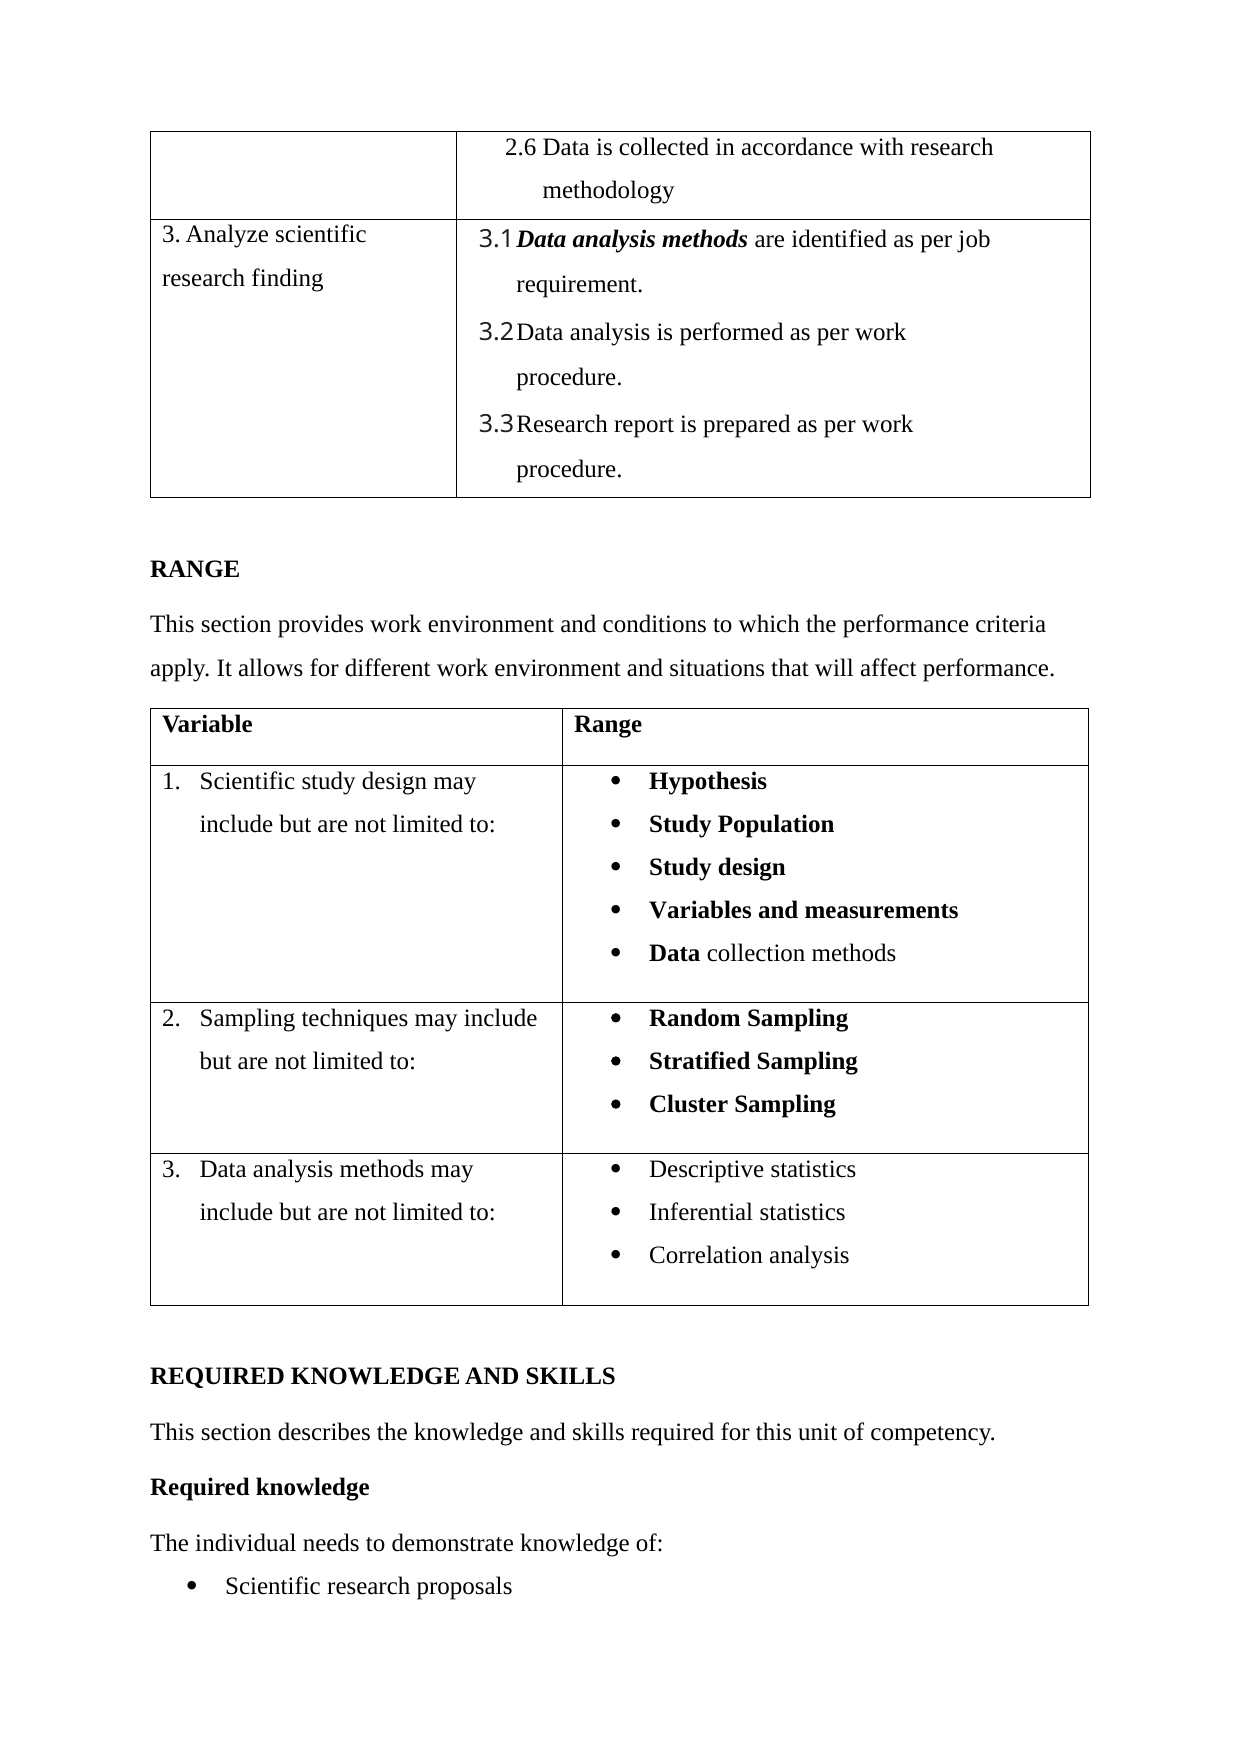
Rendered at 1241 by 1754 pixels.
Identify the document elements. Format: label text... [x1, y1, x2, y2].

text Required knowledge [150, 1472, 1090, 1501]
table_cell Descriptive statistics Inferential statistics Correlation analysis [563, 1154, 1088, 1304]
list Scientific research proposals [187, 1571, 1090, 1600]
text This section describes the knowledge and skills required for this unit of competency. [150, 1417, 1090, 1446]
text This section provides work environment and conditions to which the performance criteria apply. It allows for different work environment and situations that will affect performance. [150, 609, 1090, 681]
table_header Variable [151, 709, 562, 765]
text The individual needs to demonstrate knowledge of: [150, 1528, 1090, 1557]
table_cell Random Sampling Stratified Sampling Cluster Sampling [563, 1003, 1088, 1153]
table_cell Sampling techniques may include but are not limited to: [151, 1003, 562, 1153]
table_header Range [563, 709, 1088, 765]
table_cell Data analysis methods may include but are not limited to: [151, 1154, 562, 1304]
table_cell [457, 132, 1090, 218]
table_cell Hypothesis Study Population Study design Variables and measurements Data collection methods [563, 766, 1088, 1002]
text RANGE [150, 554, 1090, 583]
table_cell 3. Analyze scientific research finding [151, 220, 456, 497]
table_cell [151, 132, 456, 218]
table_cell Scientific study design may include but are not limited to: [151, 766, 562, 1002]
text REQUIRED KNOWLEDGE AND SKILLS [150, 1361, 1090, 1390]
table_cell Data analysis methods are identified as per job requirement. Data analysis is performed as per work procedure. Research report is prepared as per work procedure. [457, 220, 1090, 497]
